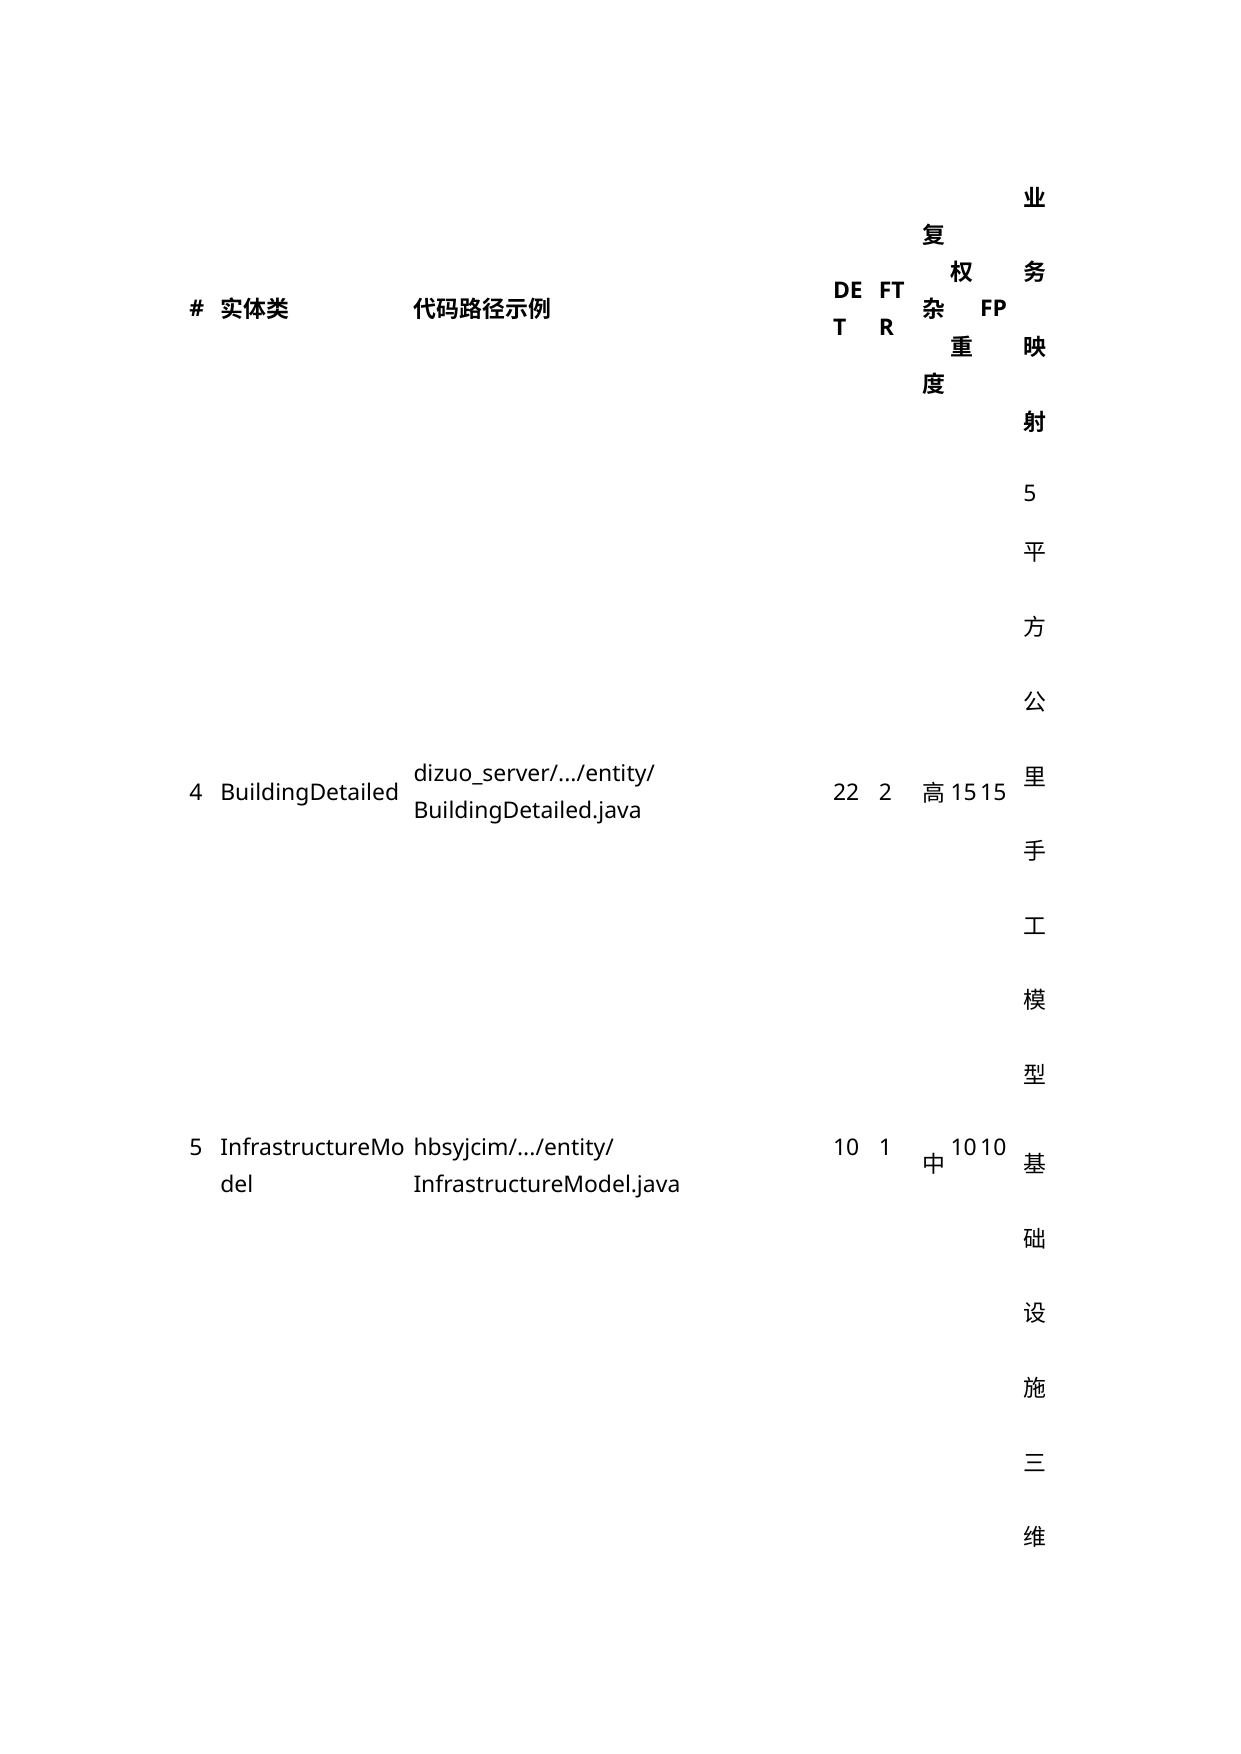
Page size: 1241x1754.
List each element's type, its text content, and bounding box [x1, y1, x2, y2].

table_cell 基础设施三维模型 [1021, 1128, 1053, 1570]
table_cell 4 [188, 475, 218, 1128]
table_header DET [831, 162, 877, 475]
table_header 代码路径示例 [412, 162, 831, 475]
table_cell 22 [831, 475, 877, 1128]
table_cell 10 [831, 1128, 877, 1570]
table_cell 10 [949, 1128, 978, 1570]
table_cell 高 [920, 475, 949, 1128]
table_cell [412, 1128, 831, 1570]
table_cell 1 [877, 1128, 920, 1570]
table_header 权重 [949, 162, 978, 475]
table_header 业务映射 [1021, 162, 1053, 475]
table_header FTR [877, 162, 920, 475]
table_cell 2 [877, 475, 920, 1128]
table_cell BuildingDetailed [219, 475, 412, 1128]
table_header # [188, 162, 218, 475]
table_cell dizuo_server/.../entity/BuildingDetailed.java [412, 475, 831, 1128]
table_cell 15 [949, 475, 978, 1128]
table_cell 5 [188, 1128, 218, 1570]
table_cell InfrastructureModel [219, 1128, 412, 1570]
table_cell 15 [979, 475, 1021, 1128]
table_cell 中 [920, 1128, 949, 1570]
table_header 复杂度 [920, 162, 949, 475]
table_cell 10 [979, 1128, 1021, 1570]
table_header FP [979, 162, 1021, 475]
table_cell 5 平方公里手工模型 [1021, 475, 1053, 1128]
table_header 实体类 [219, 162, 412, 475]
